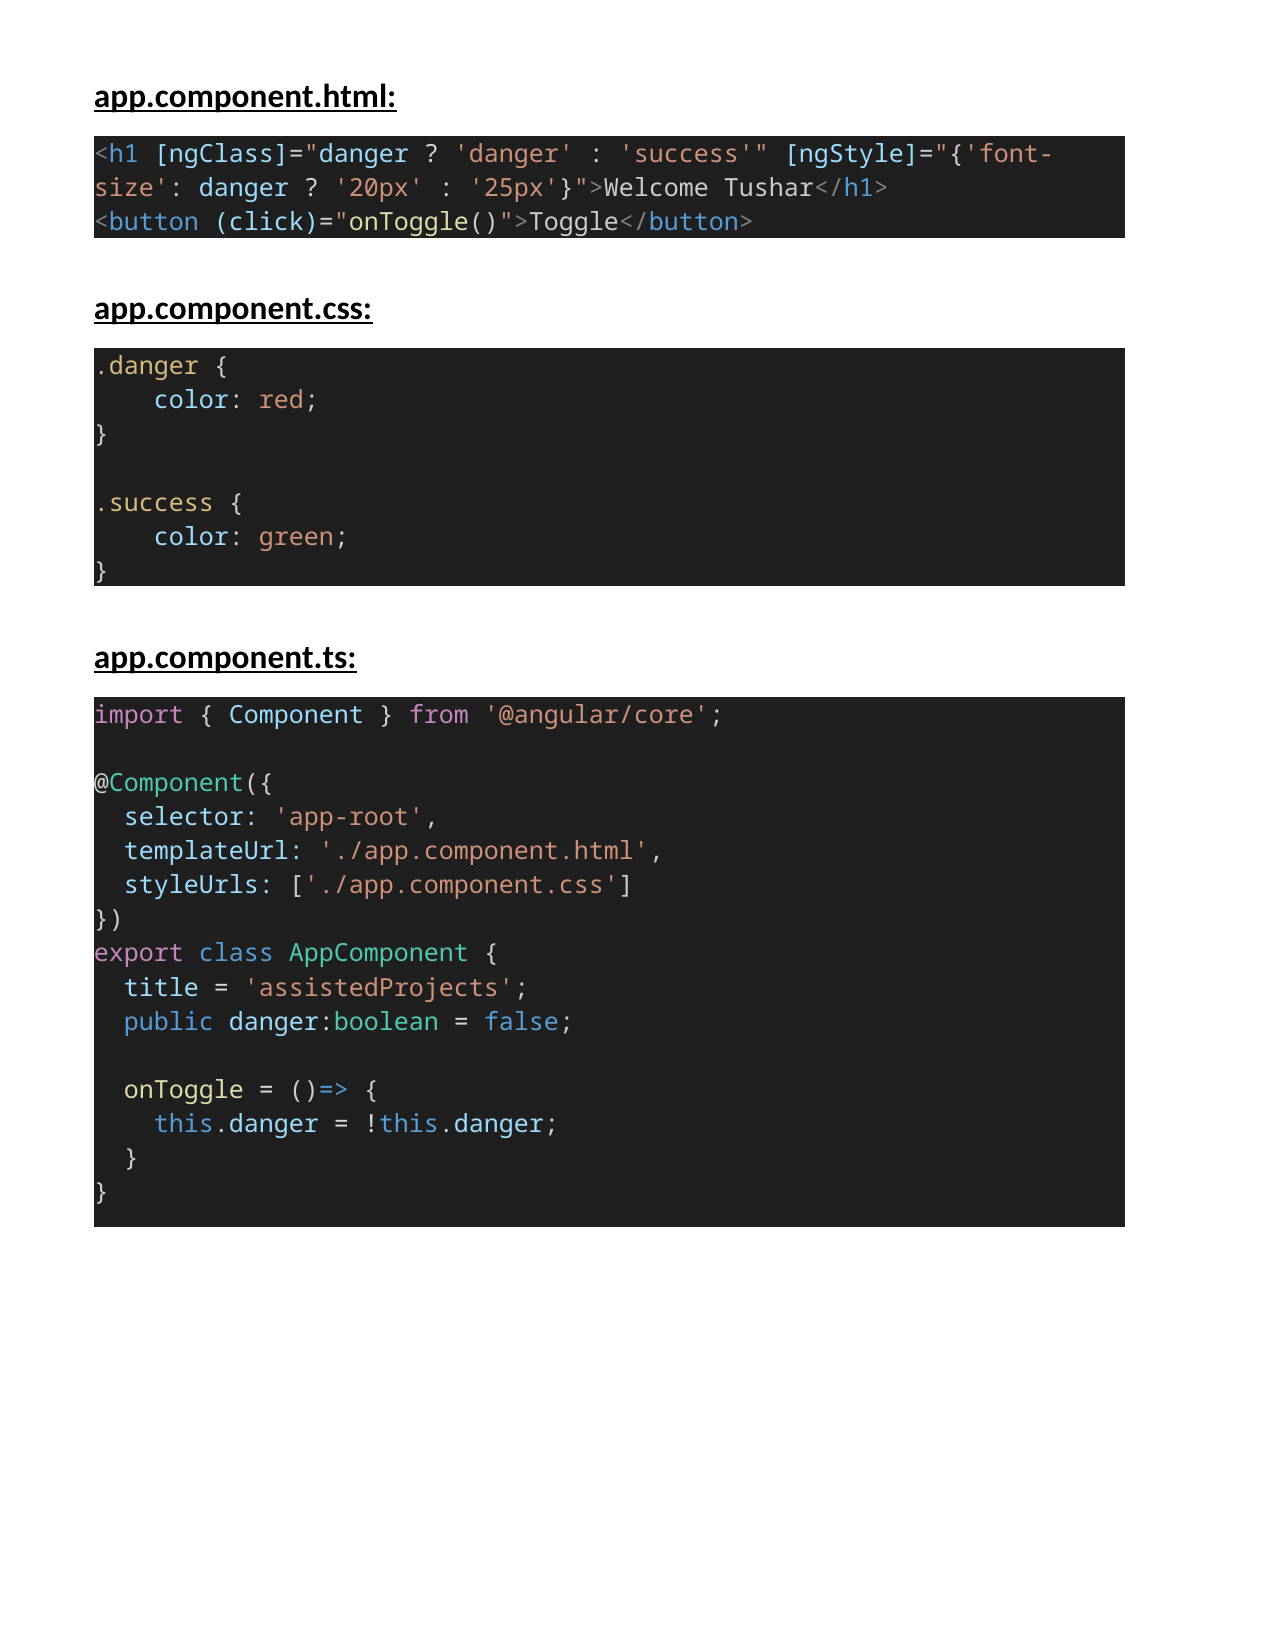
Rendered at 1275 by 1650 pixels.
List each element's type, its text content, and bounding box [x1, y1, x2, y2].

text .danger { [94, 348, 1125, 382]
text }) [94, 901, 1125, 935]
text <button (click)="onToggle()">Toggle</button> [94, 204, 1125, 238]
text selector: 'app-root', [94, 799, 1125, 833]
text color: red; [94, 382, 1125, 416]
text .success { [94, 484, 1125, 518]
text color: green; [94, 518, 1125, 552]
text } [94, 552, 1125, 586]
text app.component.css: [94, 287, 1125, 328]
text } [94, 1139, 1125, 1173]
text templateUrl: './app.component.html', [94, 833, 1125, 867]
text this.danger = !this.danger; [94, 1105, 1125, 1139]
text <h1 [ngClass]="danger ? 'danger' : 'success'" [ngStyle]="{'font-size': danger ? '20px' : '25px'}">Welcome Tushar</h1> [94, 136, 1125, 204]
text onToggle = ()=> { [94, 1071, 1125, 1105]
text export class AppComponent { [94, 935, 1125, 969]
text public danger:boolean = false; [94, 1003, 1125, 1037]
text import { Component } from '@angular/core'; [94, 697, 1125, 731]
text styleUrls: ['./app.component.css'] [94, 867, 1125, 901]
text } [94, 416, 1125, 450]
text } [94, 1173, 1125, 1208]
text app.component.ts: [94, 636, 1125, 677]
text title = 'assistedProjects'; [94, 969, 1125, 1003]
text app.component.html: [94, 75, 1125, 116]
text @Component({ [94, 765, 1125, 799]
